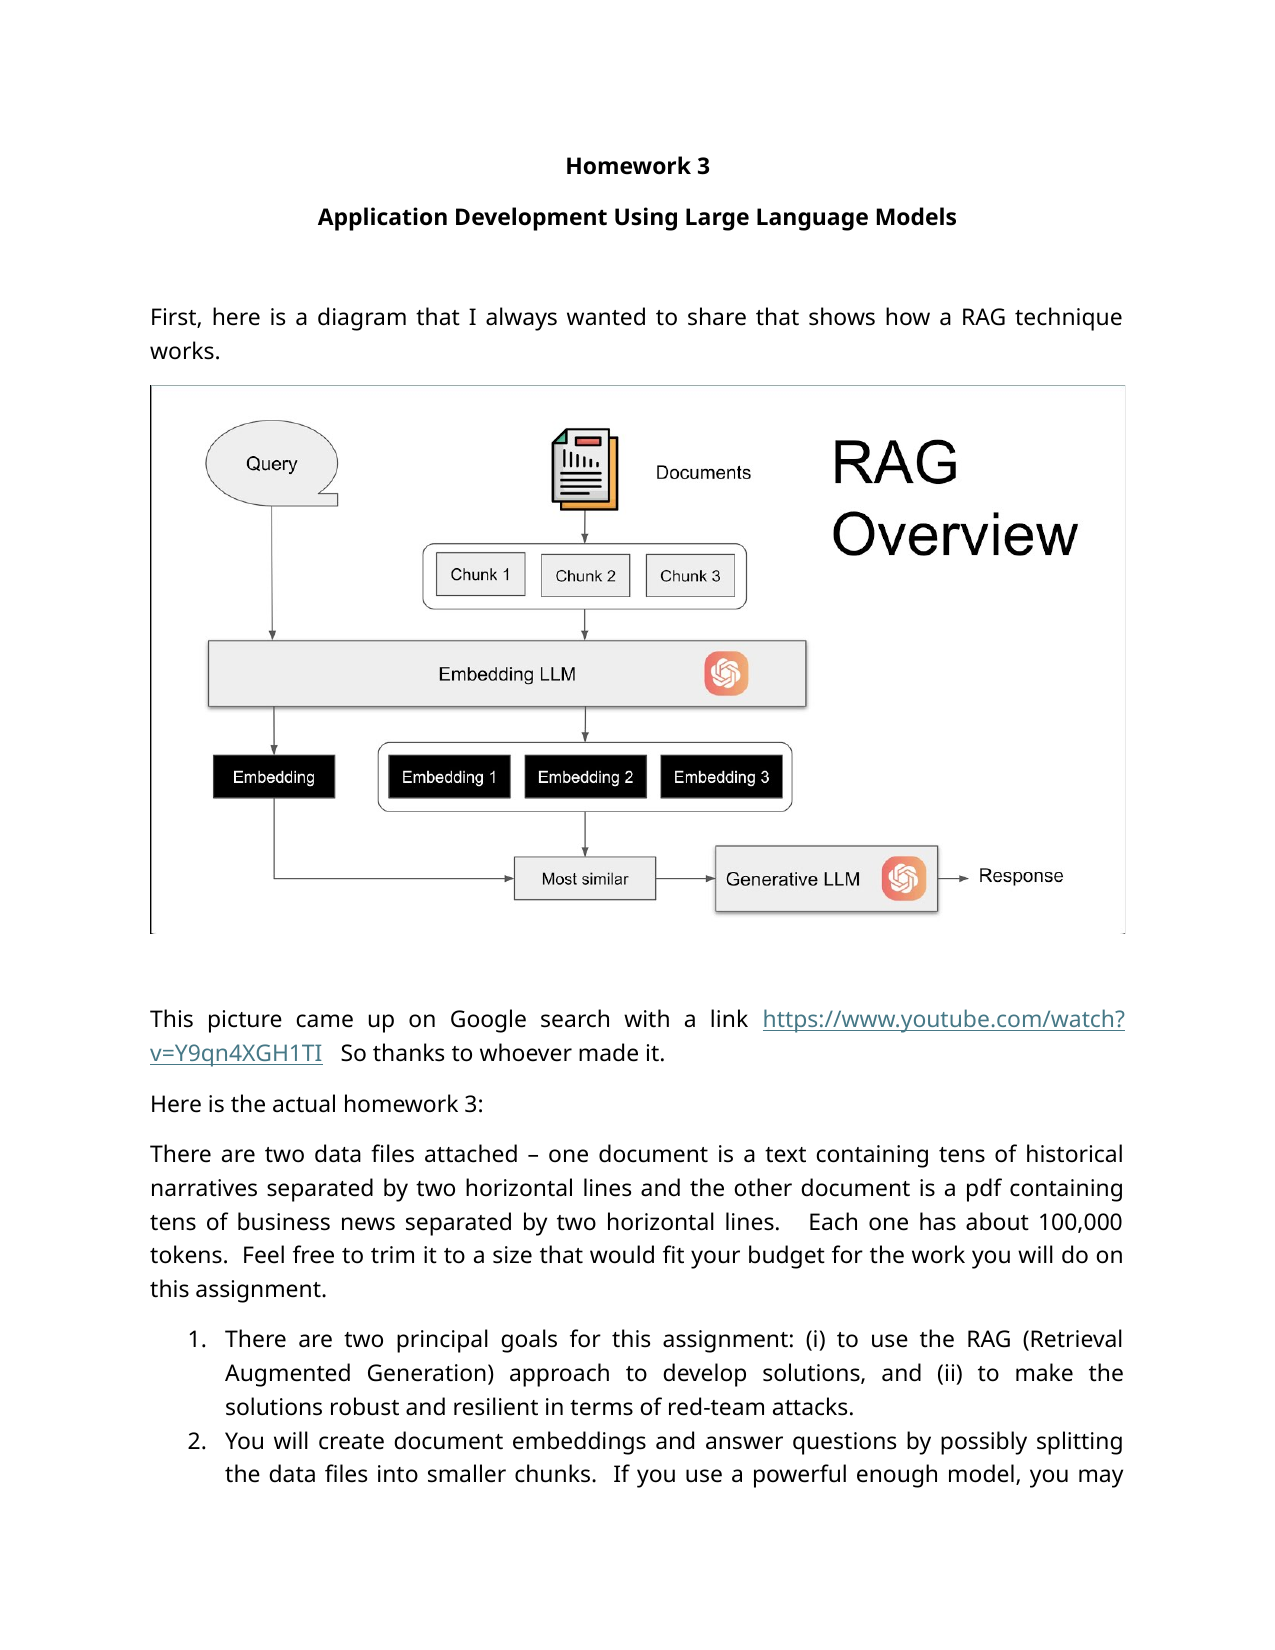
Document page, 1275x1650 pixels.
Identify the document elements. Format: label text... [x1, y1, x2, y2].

list There are two principal goals for this assignment: (i) to use the RAG (Retrieval Augmented Generation) approach to develop solutions, and (ii) to make the solutions robust and resilient in terms of red-team attacks. [187, 1323, 1125, 1422]
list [187, 1425, 1125, 1490]
text First, here is a diagram that I always wanted to share that shows how a RAG technique works. [150, 301, 1125, 366]
text Application Development Using Large Language Models [150, 200, 1125, 232]
text There are two data files attached – one document is a text containing tens of historical narratives separated by two horizontal lines and the other document is a pdf containing tens of business news separated by two horizontal lines. Each one has about 100,000 tokens. Feel free to trim it to a size that would fit your budget for the work you will do on this assignment. [150, 1138, 1125, 1304]
text This picture came up on Google search with a link https://www.youtube.com/watch?v=Y9qn4XGH1TI So thanks to whoever made it. [150, 1003, 1125, 1068]
picture [150, 385, 1125, 934]
text Here is the actual homework 3: [150, 1088, 1125, 1119]
text Homework 3 [150, 150, 1125, 181]
